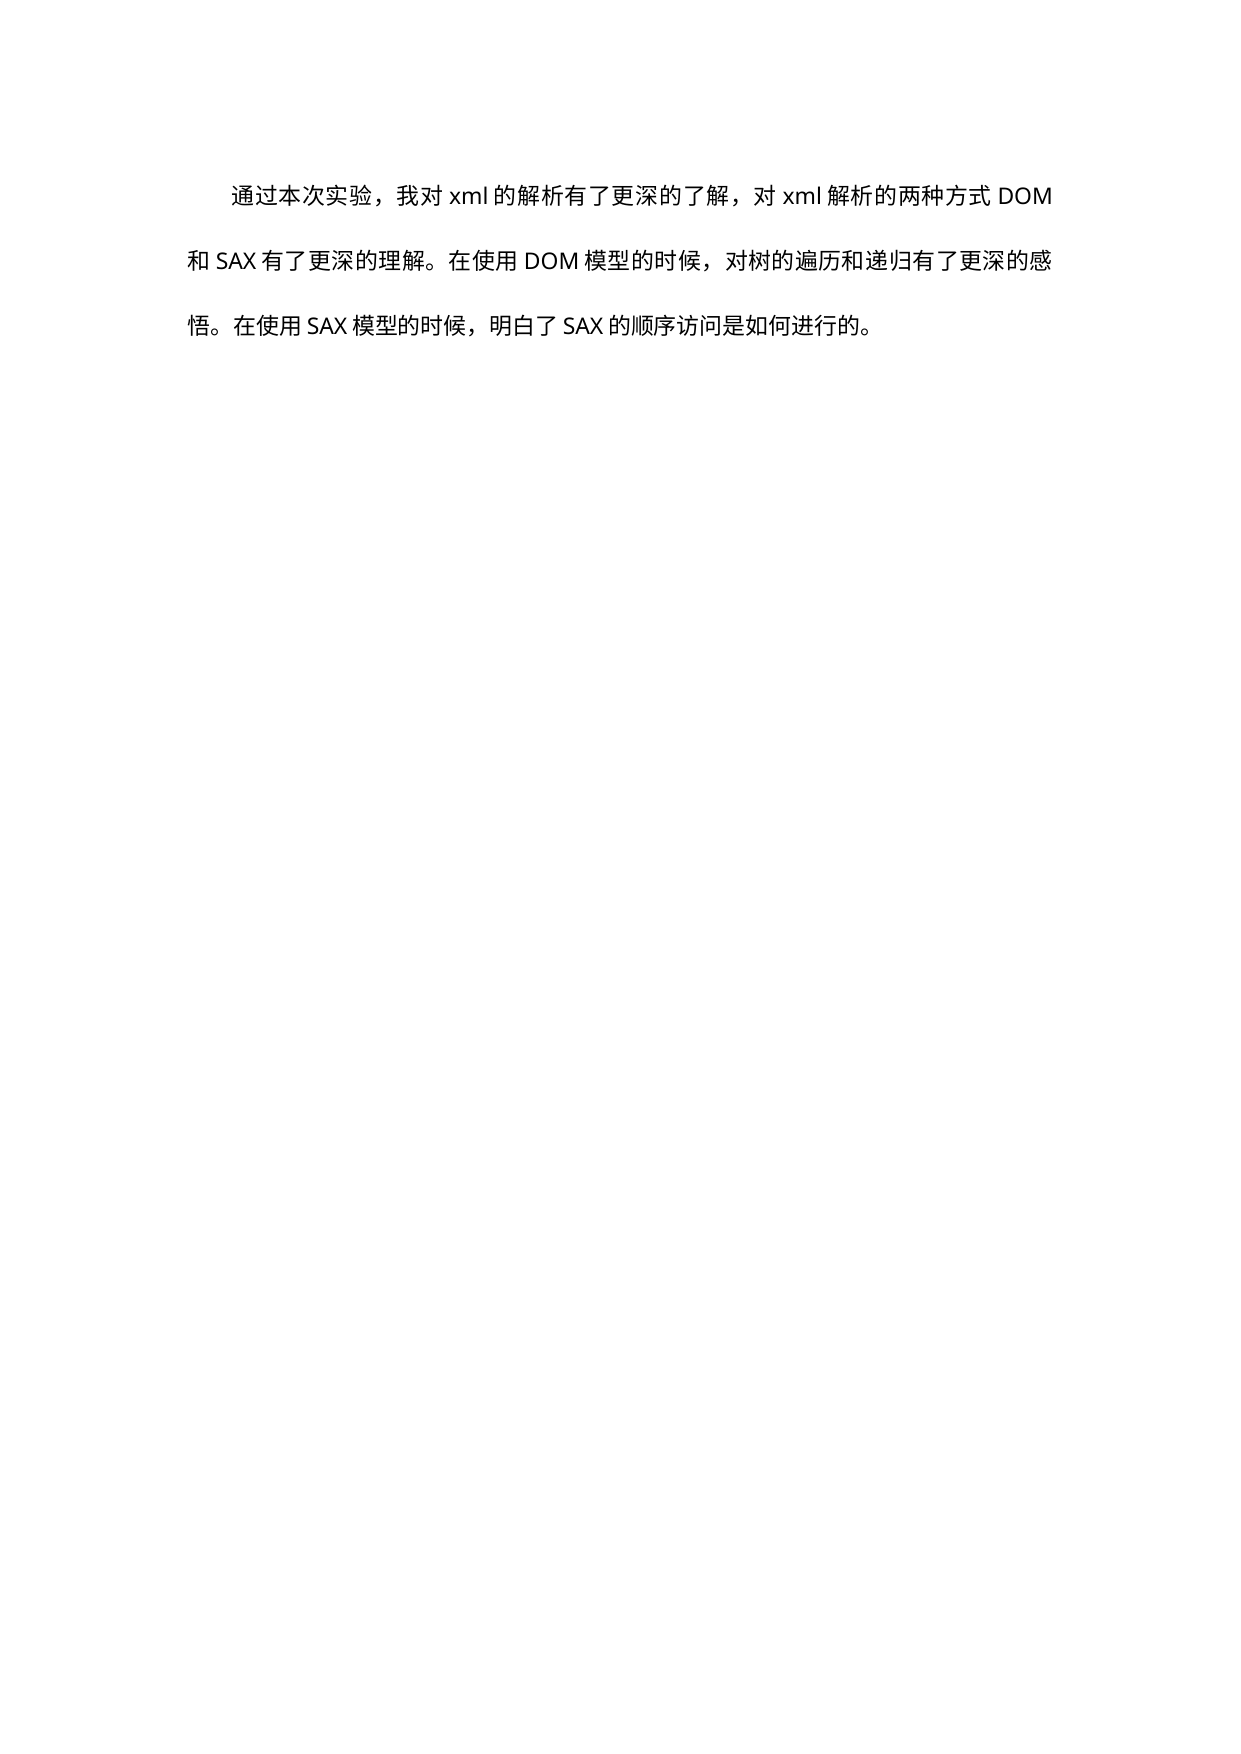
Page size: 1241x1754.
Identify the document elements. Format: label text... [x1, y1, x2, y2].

text 通过本次实验，我对xml的解析有了更深的了解，对xml解析的两种方式DOM和SAX有了更深的理解。在使用DOM模型的时候，对树的遍历和递归有了更深的感悟。在使用SAX模型的时候，明白了SAX的顺序访问是如何进行的。 [187, 162, 1053, 357]
